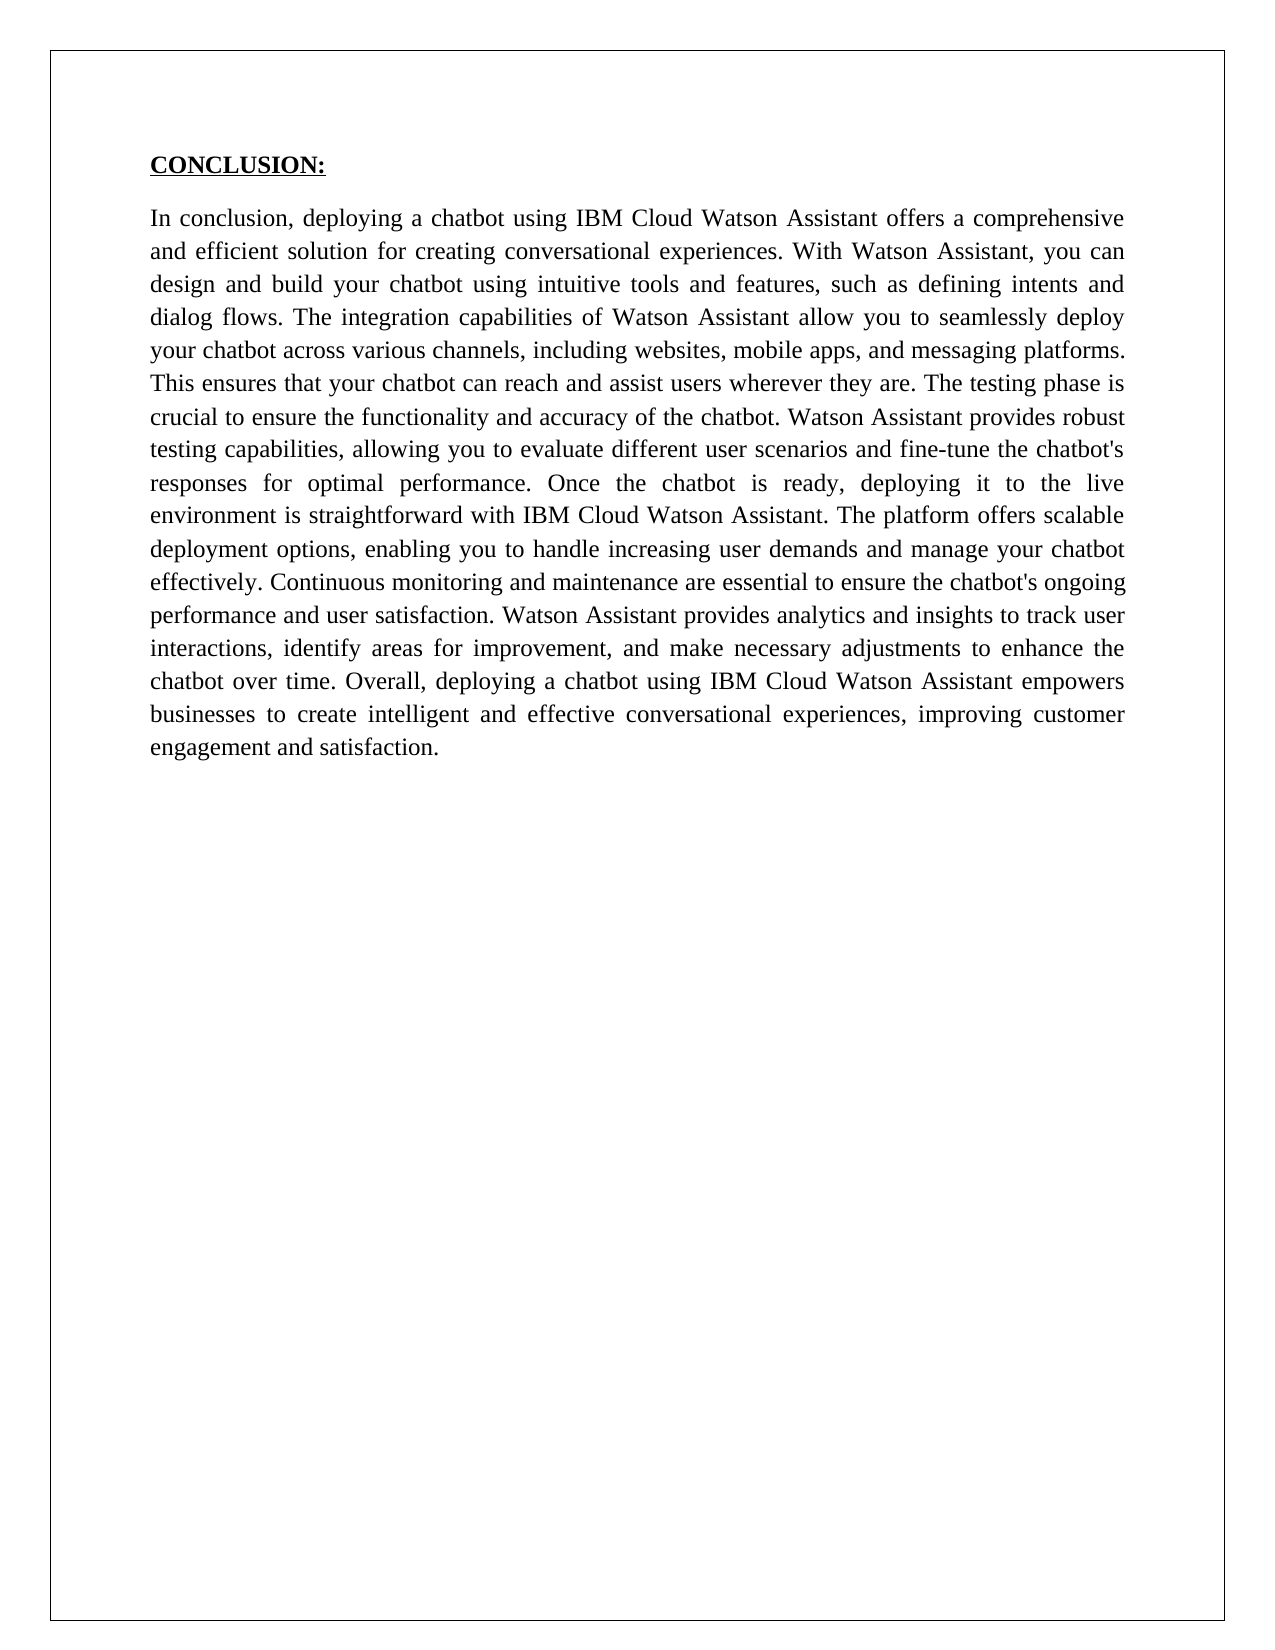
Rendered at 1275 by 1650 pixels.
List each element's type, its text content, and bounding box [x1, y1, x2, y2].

text In conclusion, deploying a chatbot using IBM Cloud Watson Assistant offers a comprehensive and efficient solution for creating conversational experiences. With Watson Assistant, you can design and build your chatbot using intuitive tools and features, such as defining intents and dialog flows. The integration capabilities of Watson Assistant allow you to seamlessly deploy your chatbot across various channels, including websites, mobile apps, and messaging platforms. This ensures that your chatbot can reach and assist users wherever they are. The testing phase is crucial to ensure the functionality and accuracy of the chatbot. Watson Assistant provides robust testing capabilities, allowing you to evaluate different user scenarios and fine-tune the chatbot's responses for optimal performance. Once the chatbot is ready, deploying it to the live environment is straightforward with IBM Cloud Watson Assistant. The platform offers scalable deployment options, enabling you to handle increasing user demands and manage your chatbot effectively. Continuous monitoring and maintenance are essential to ensure the chatbot's ongoing performance and user satisfaction. Watson Assistant provides analytics and insights to track user interactions, identify areas for improvement, and make necessary adjustments to enhance the chatbot over time. Overall, deploying a chatbot using IBM Cloud Watson Assistant empowers businesses to create intelligent and effective conversational experiences, improving customer engagement and satisfaction. [150, 203, 1126, 761]
text CONCLUSION: [150, 150, 1138, 179]
